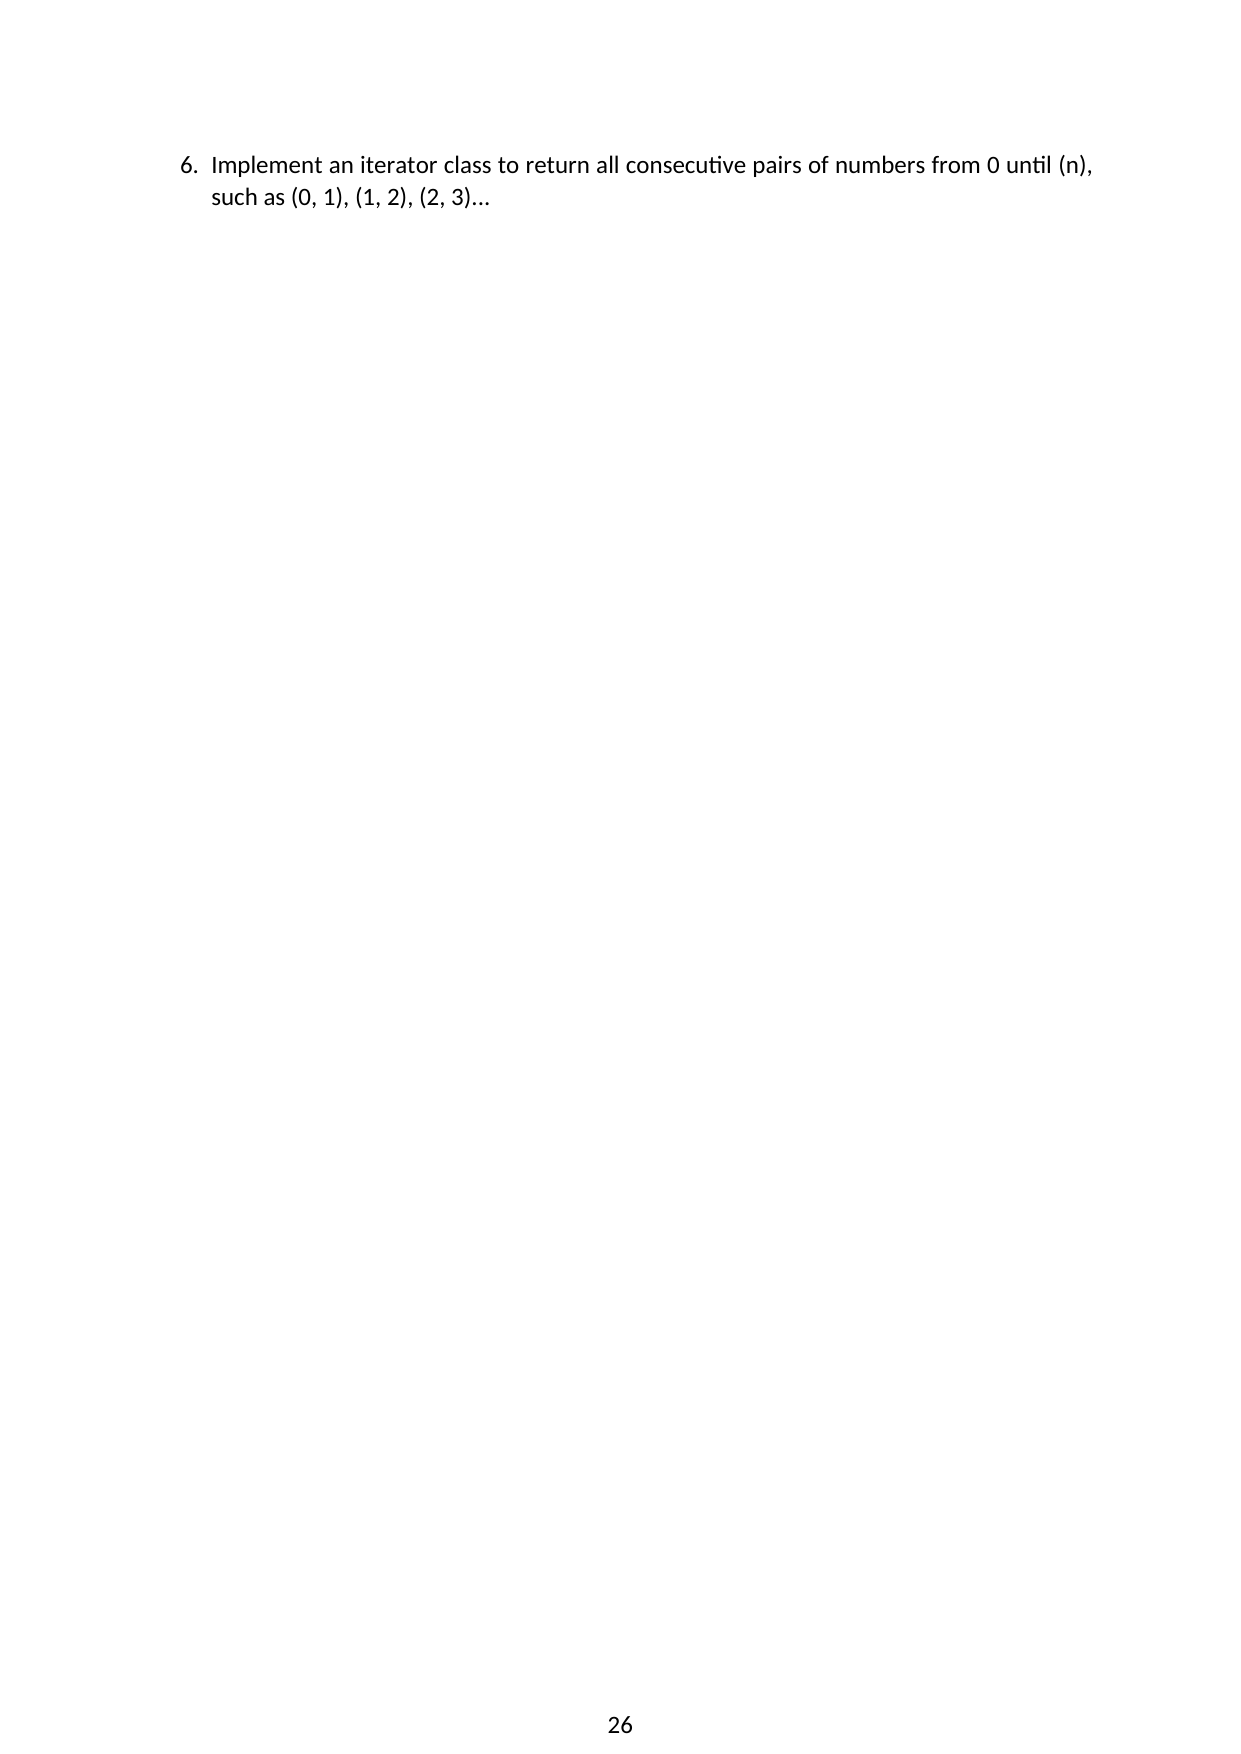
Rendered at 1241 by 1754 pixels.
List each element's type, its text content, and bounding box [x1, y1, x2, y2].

list Implement an iterator class to return all consecutive pairs of numbers from 0 until (n), such as (0, 1), (1, 2), (2, 3)... [180, 149, 1095, 211]
